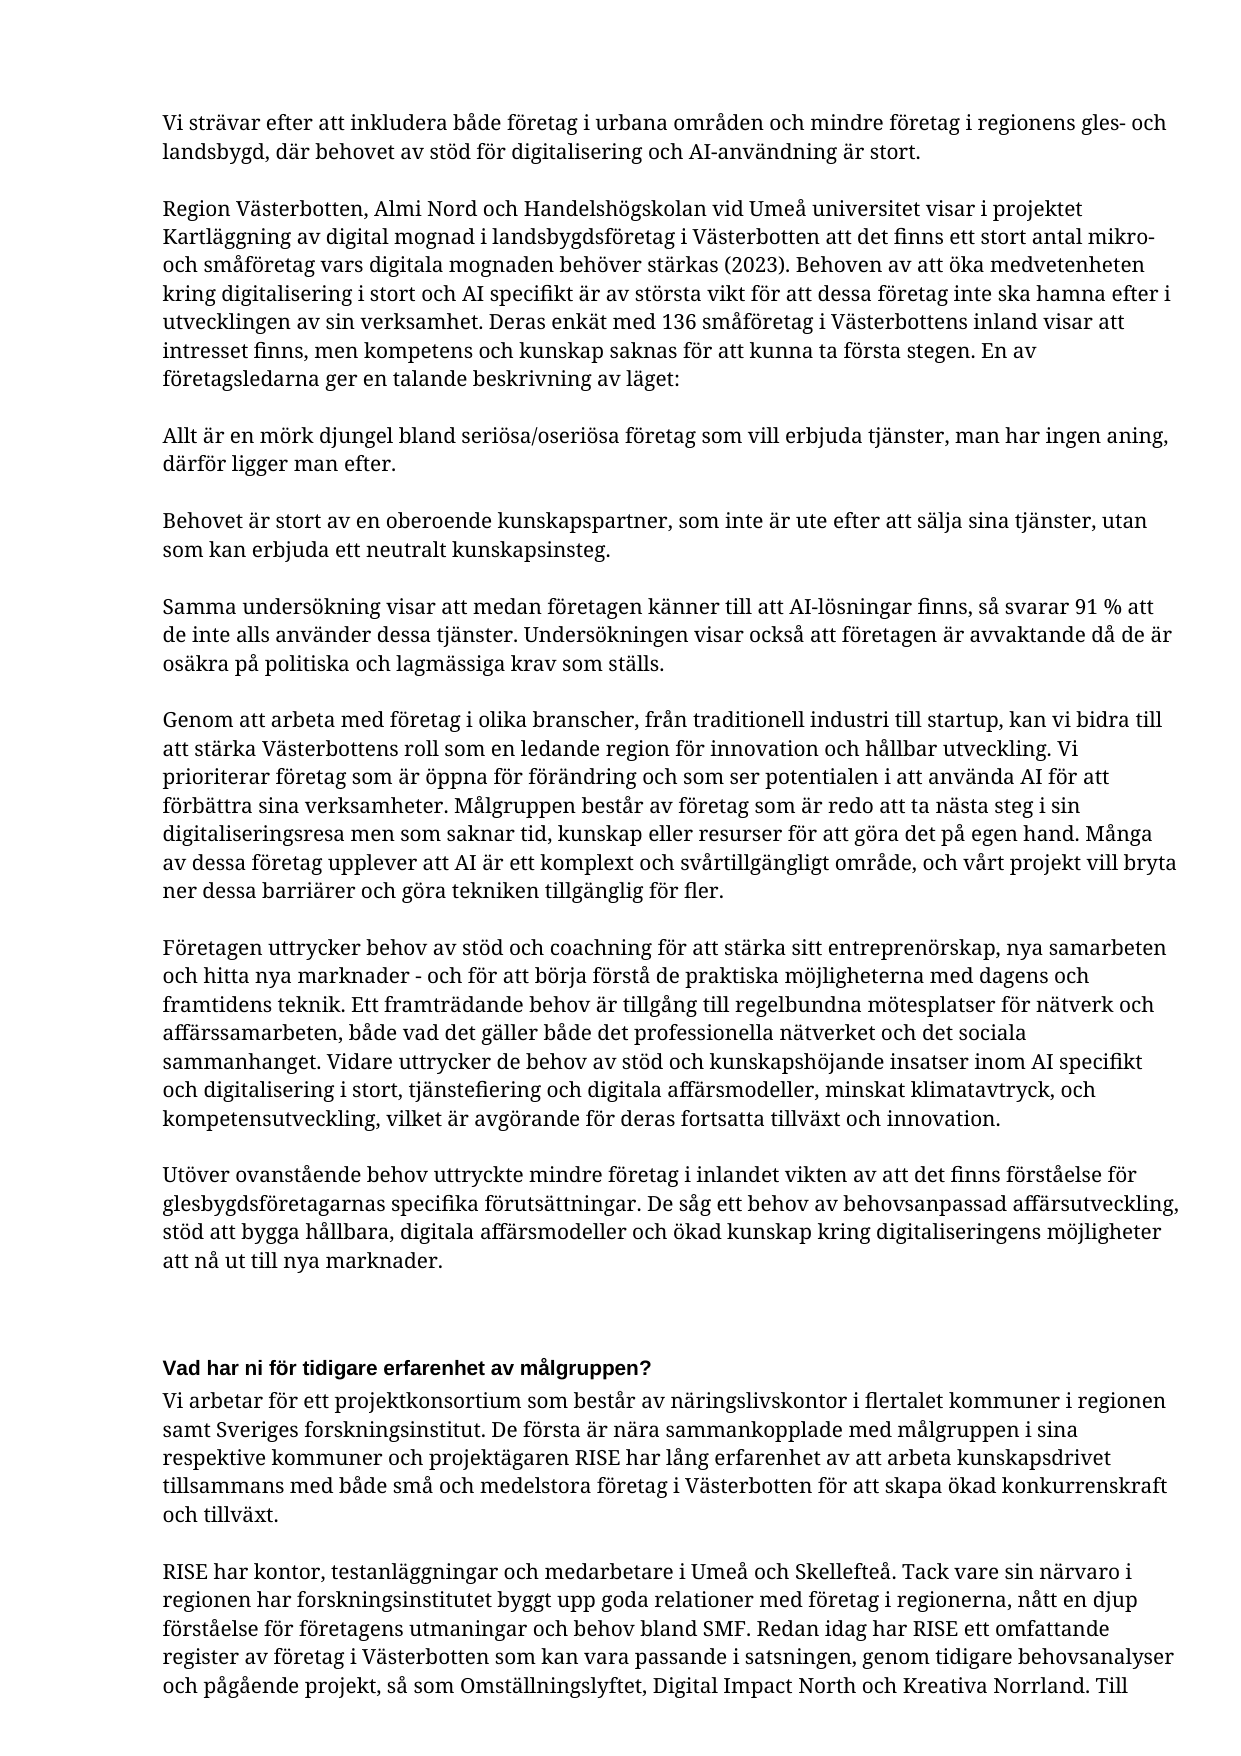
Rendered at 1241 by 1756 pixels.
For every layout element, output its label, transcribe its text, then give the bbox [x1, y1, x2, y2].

text Genom att arbeta med företag i olika branscher, från traditionell industri till startup, kan vi bidra till att stärka Västerbottens roll som en ledande region för innovation och hållbar utveckling. Vi prioriterar företag som är öppna för förändring och som ser potentialen i att använda AI för att förbättra sina verksamheter. Målgruppen består av företag som är redo att ta nästa steg i sin digitaliseringsresa men som saknar tid, kunskap eller resurser för att göra det på egen hand. Många av dessa företag upplever att AI är ett komplext och svårtillgängligt område, och vårt projekt vill bryta ner dessa barriärer och göra tekniken tillgänglig för fler. [162, 706, 1181, 904]
text Region Västerbotten, Almi Nord och Handelshögskolan vid Umeå universitet visar i projektet Kartläggning av digital mognad i landsbygdsföretag i Västerbotten att det finns ett stort antal mikro- och småföretag vars digitala mognaden behöver stärkas (2023). Behoven av att öka medvetenheten kring digitalisering i stort och AI specifikt är av största vikt för att dessa företag inte ska hamna efter i utvecklingen av sin verksamhet. Deras enkät med 136 småföretag i Västerbottens inland visar att intresset finns, men kompetens och kunskap saknas för att kunna ta första stegen. En av företagsledarna ger en talande beskrivning av läget: [162, 194, 1181, 393]
text Samma undersökning visar att medan företagen känner till att AI-lösningar finns, så svarar 91 % att de inte alls använder dessa tjänster. Undersökningen visar också att företagen är avvaktande då de är osäkra på politiska och lagmässiga krav som ställs. [162, 592, 1181, 677]
text Allt är en mörk djungel bland seriösa/oseriösa företag som vill erbjuda tjänster, man har ingen aning, därför ligger man efter. [162, 421, 1181, 478]
text Vi strävar efter att inkludera både företag i urbana områden och mindre företag i regionens gles- och landsbygd, där behovet av stöd för digitalisering och AI-användning är stort. [162, 108, 1181, 165]
text Behovet är stort av en oberoende kunskapspartner, som inte är ute efter att sälja sina tjänster, utan som kan erbjuda ett neutralt kunskapsinsteg. [162, 506, 1181, 563]
text Vi arbetar för ett projektkonsortium som består av näringslivskontor i flertalet kommuner i regionen samt Sveriges forskningsinstitut. De första är nära sammankopplade med målgruppen i sina respektive kommuner och projektägaren RISE har lång erfarenhet av att arbeta kunskapsdrivet tillsammans med både små och medelstora företag i Västerbotten för att skapa ökad konkurrenskraft och tillväxt. [162, 1386, 1181, 1528]
text Utöver ovanstående behov uttryckte mindre företag i inlandet vikten av att det finns förståelse för glesbygdsföretagarnas specifika förutsättningar. De såg ett behov av behovsanpassad affärsutveckling, stöd att bygga hållbara, digitala affärsmodeller och ökad kunskap kring digitaliseringens möjligheter att nå ut till nya marknader. [162, 1161, 1181, 1274]
text Företagen uttrycker behov av stöd och coachning för att stärka sitt entreprenörskap, nya samarbeten och hitta nya marknader - och för att börja förstå de praktiska möjligheterna med dagens och framtidens teknik. Ett framträdande behov är tillgång till regelbundna mötesplatser för nätverk och affärssamarbeten, både vad det gäller både det professionella nätverket och det sociala sammanhanget. Vidare uttrycker de behov av stöd och kunskapshöjande insatser inom AI specifikt och digitalisering i stort, tjänstefiering och digitala affärsmodeller, minskat klimatavtryck, och kompetensutveckling, vilket är avgörande för deras fortsatta tillväxt och innovation. [162, 933, 1181, 1132]
text Vad har ni för tidigare erfarenhet av målgruppen? [162, 1356, 1181, 1380]
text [162, 1557, 1181, 1699]
